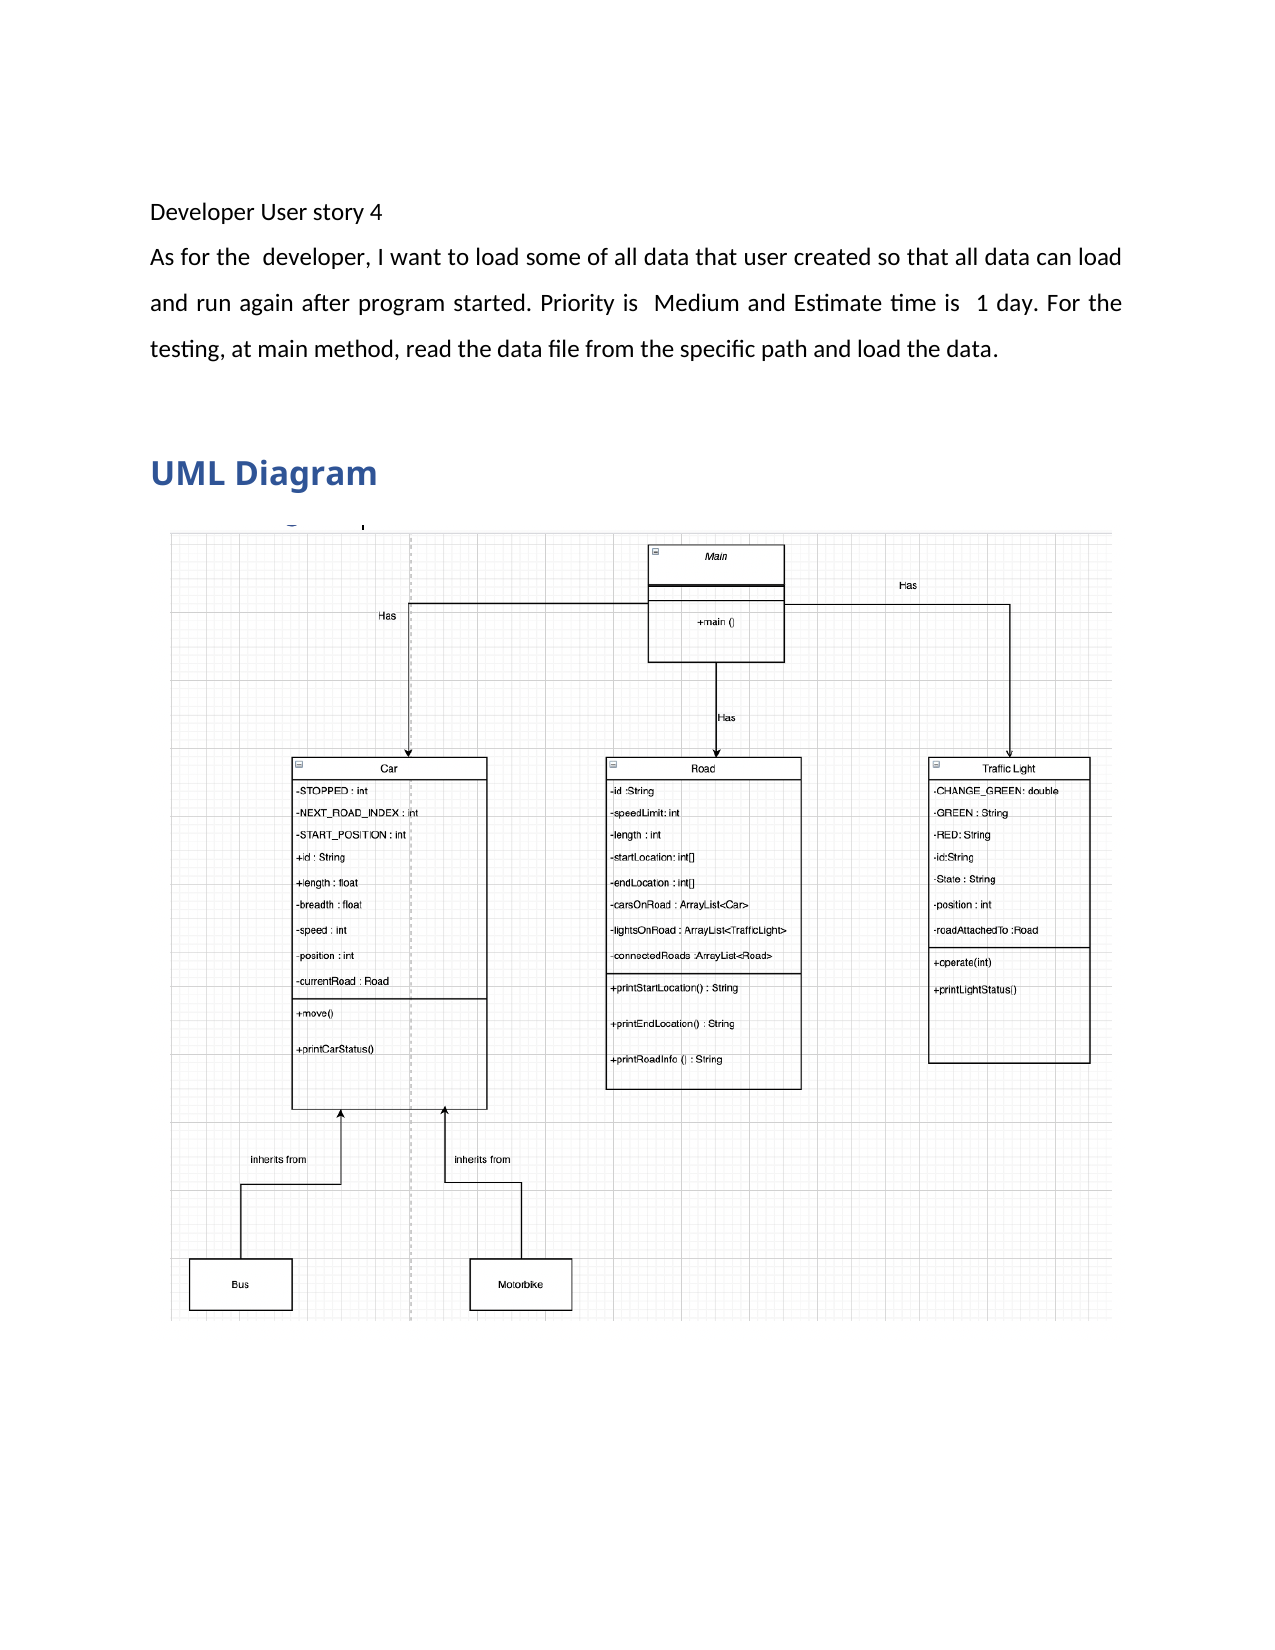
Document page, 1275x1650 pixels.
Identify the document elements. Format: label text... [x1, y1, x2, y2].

text Developer User story 4 [150, 196, 1125, 226]
subtitle UML Diagram [150, 449, 1125, 495]
text As for the developer, I want to load some of all data that user created so that all data can load and run again after program started. Priority is Medium and Estimate time is 1 day. For the testing, at main method, read the data file from the specific path and load the data. [150, 241, 1125, 363]
picture [150, 525, 1125, 1340]
